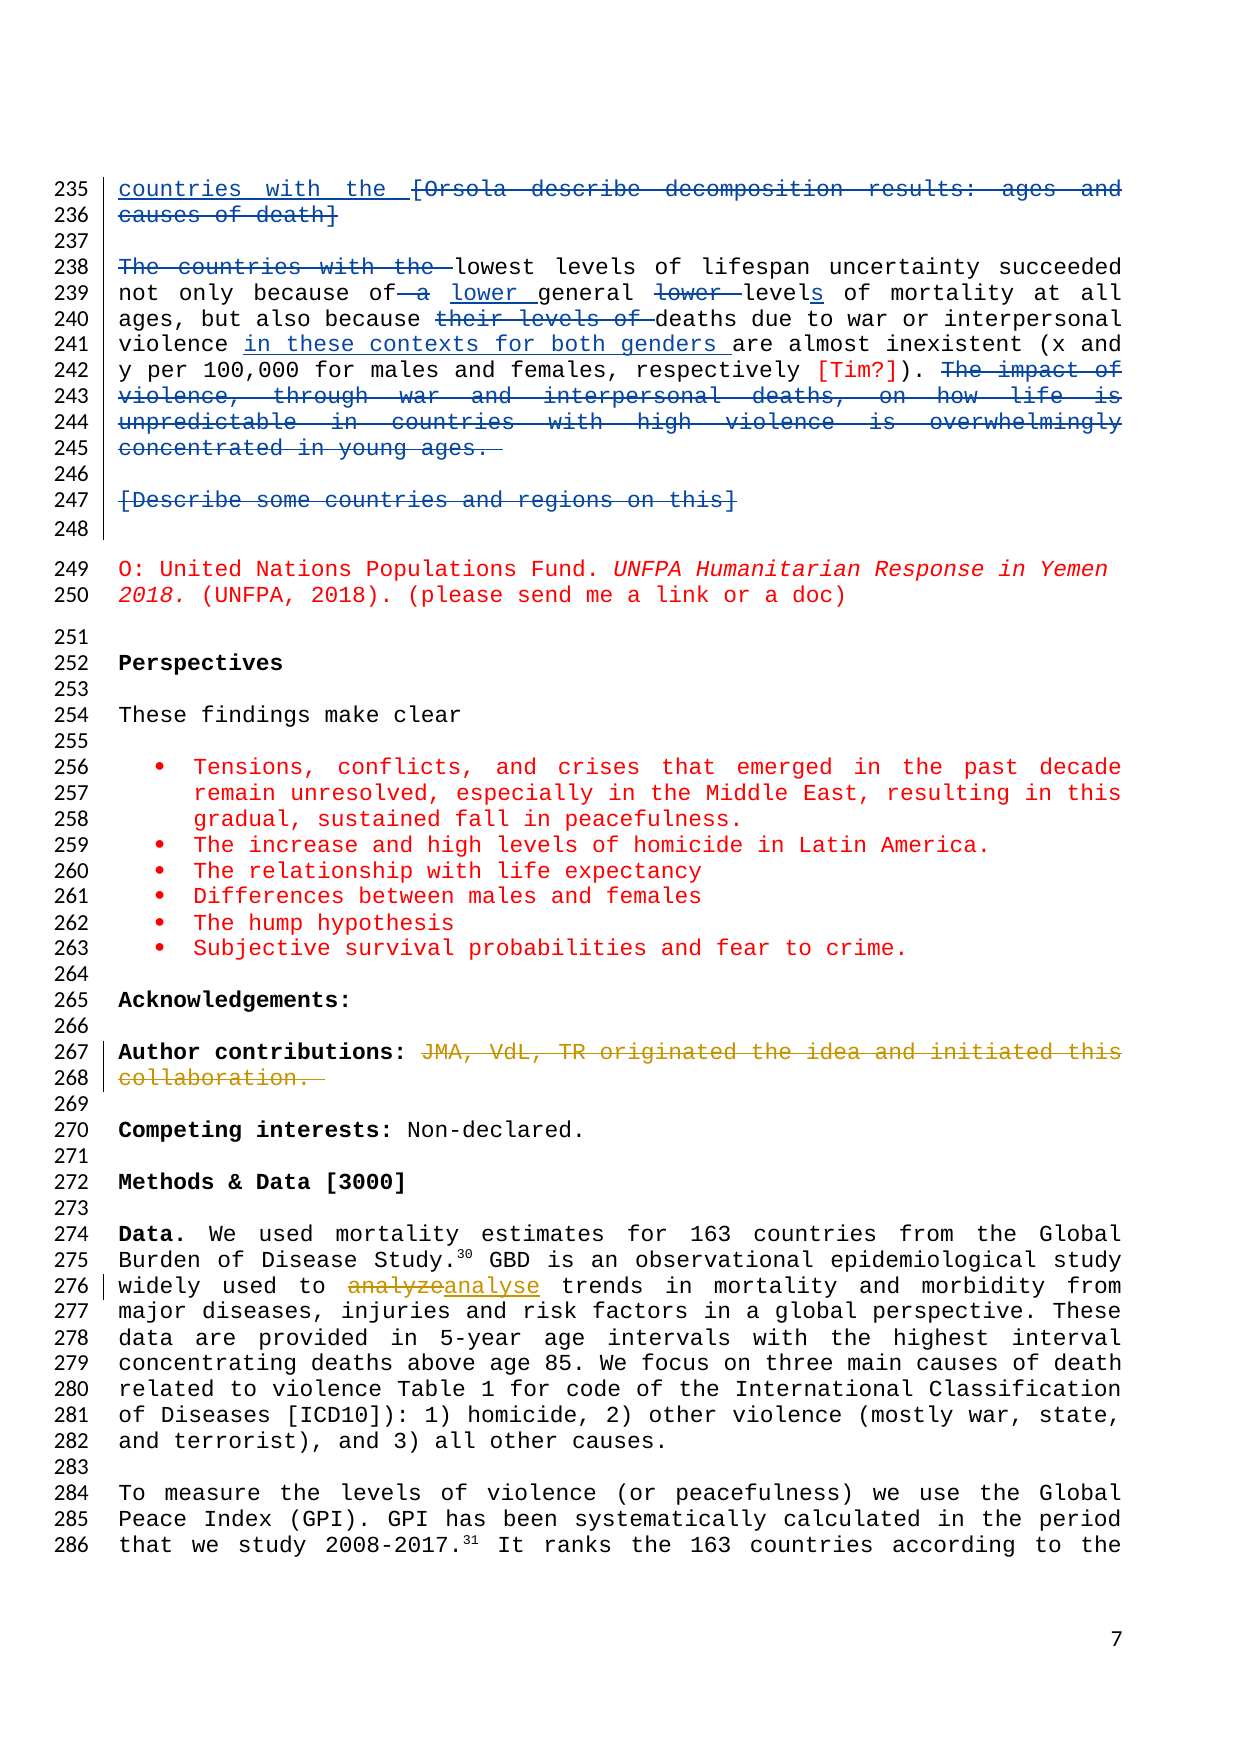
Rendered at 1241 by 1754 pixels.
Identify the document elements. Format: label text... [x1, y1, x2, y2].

text lowest levels of lifespan uncertainty succeeded not only because of general level of mortality at all ages, but also because deaths due to war or interpersonal violence are almost inexistent (x and y per 100,000 for males and females, respectively [Tim?]). [118, 425, 1122, 462]
list Tensions, conflicts, and crises that emerged in the past decade remain unresolved, especially in the Middle East, resulting in this gradual, sustained fall in peacefulness. [156, 755, 1122, 833]
text lowest levels of lifespan uncertainty succeeded not only because of general level of mortality at all ages, but also because deaths due to war or interpersonal violence are almost inexistent (x and y per 100,000 for males and females, respectively [Tim?]). [118, 399, 1122, 423]
text O: United Nations Populations Fund. UNFPA Humanitarian Response in Yemen 2018. (UNFPA, 2018). (please send me a link or a doc) [118, 557, 1122, 609]
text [118, 1481, 1122, 1559]
text Perspectives [118, 651, 1122, 677]
list The hump hypothesis [156, 911, 1122, 937]
list Differences between males and females [156, 885, 1122, 911]
text lowest levels of lifespan uncertainty succeeded not only because of general level of mortality at all ages, but also because deaths due to war or interpersonal violence are almost inexistent (x and y per 100,000 for males and females, respectively [Tim?]). [118, 255, 1122, 397]
text Author contributions: [118, 1041, 1122, 1092]
text Data. We used mortality estimates for 163 countries from the Global Burden of Disease Study.30 GBD is an observational epidemiological study widely used to trends in mortality and morbidity from major diseases, injuries and risk factors in a global perspective. These data are provided in 5-year age intervals with the highest interval concentrating deaths above age 85. We focus on three main causes of death related to violence Table 1 for code of the International Classification of Diseases [ICD10]): 1) homicide, 2) other violence (mostly war, state, and terrorist), and 3) all other causes. [118, 1222, 1122, 1456]
list Subjective survival probabilities and fear to crime. [156, 937, 1122, 963]
text Methods & Data [3000] [118, 1170, 1122, 1196]
list The increase and high levels of homicide in Latin America. [156, 833, 1122, 859]
list The relationship with life expectancy [156, 859, 1122, 885]
text These findings make clear [118, 703, 1122, 729]
text Acknowledgements: [118, 989, 1122, 1014]
text Competing interests: Non-declared. [118, 1118, 1122, 1144]
